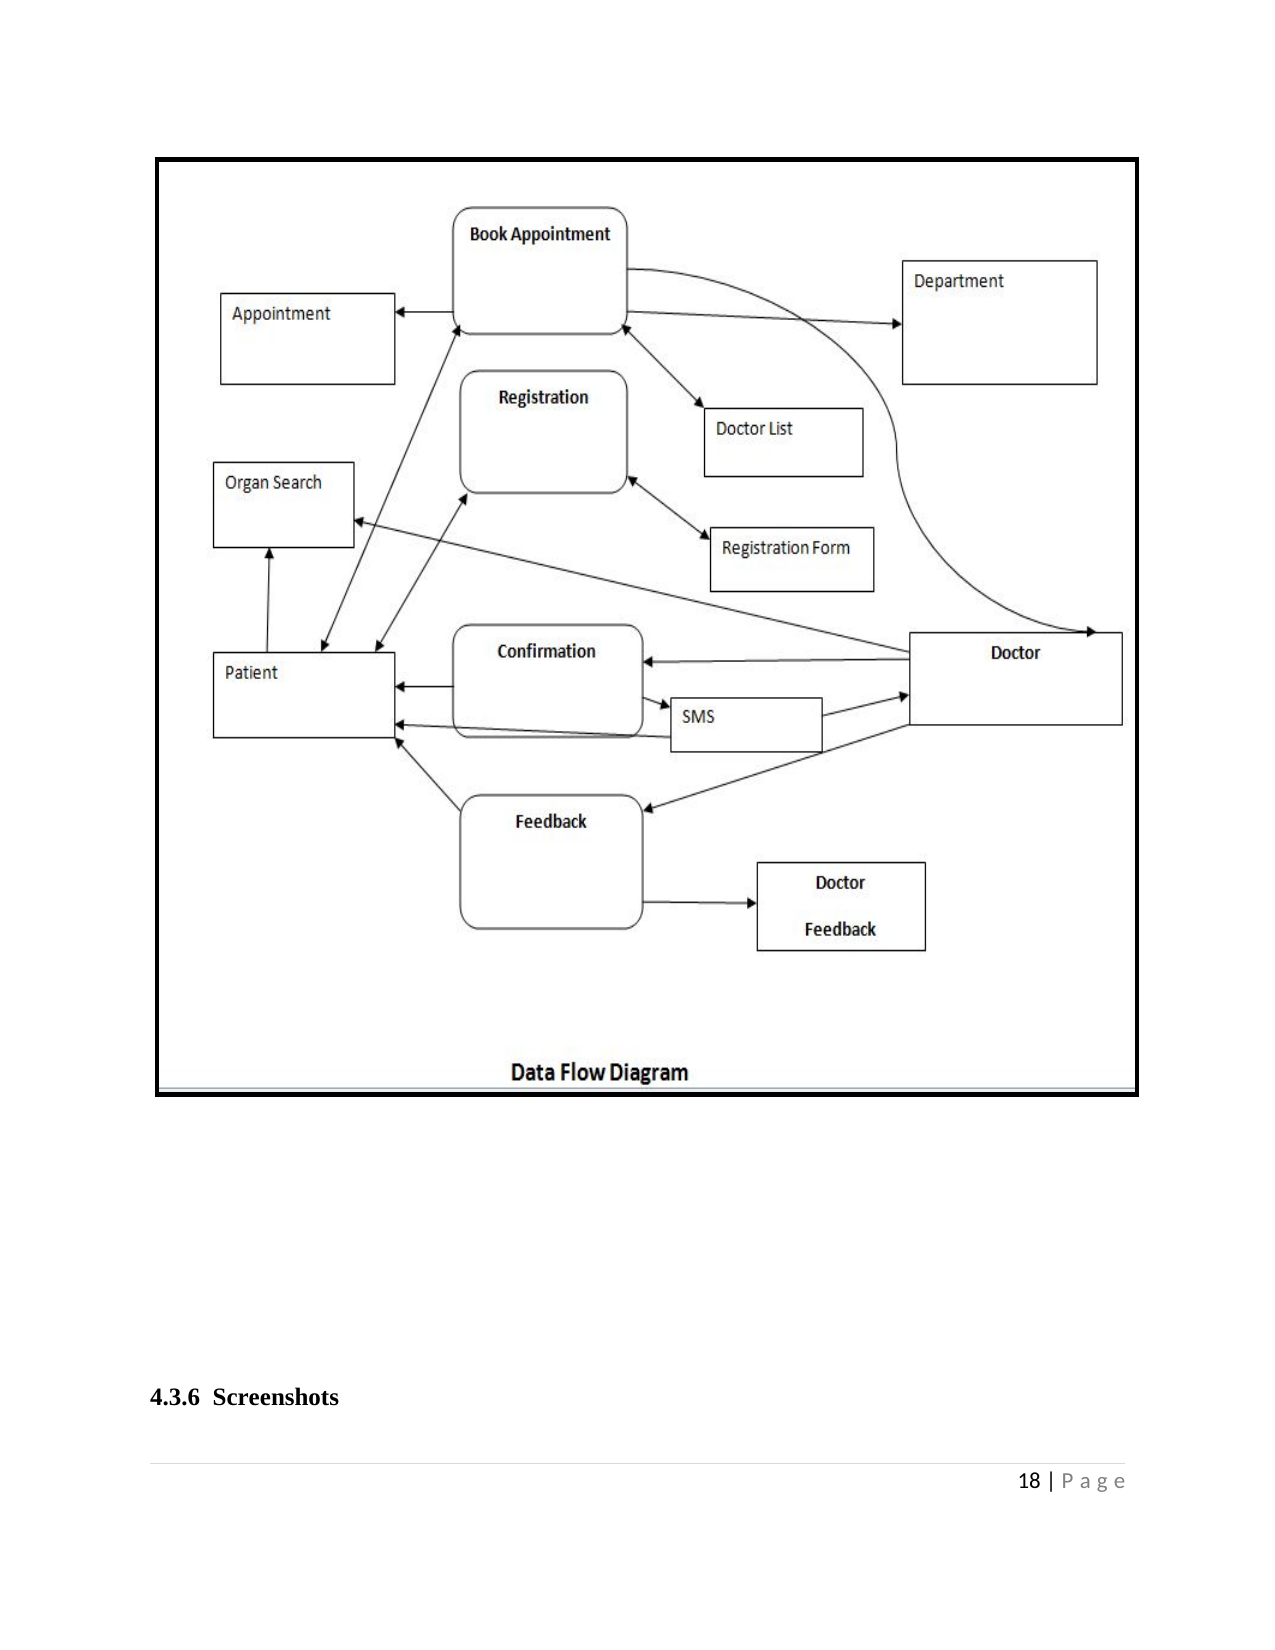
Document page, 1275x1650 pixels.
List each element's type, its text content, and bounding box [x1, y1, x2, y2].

picture [159, 162, 1135, 1092]
text 4.3.6 Screenshots [150, 1382, 1125, 1411]
